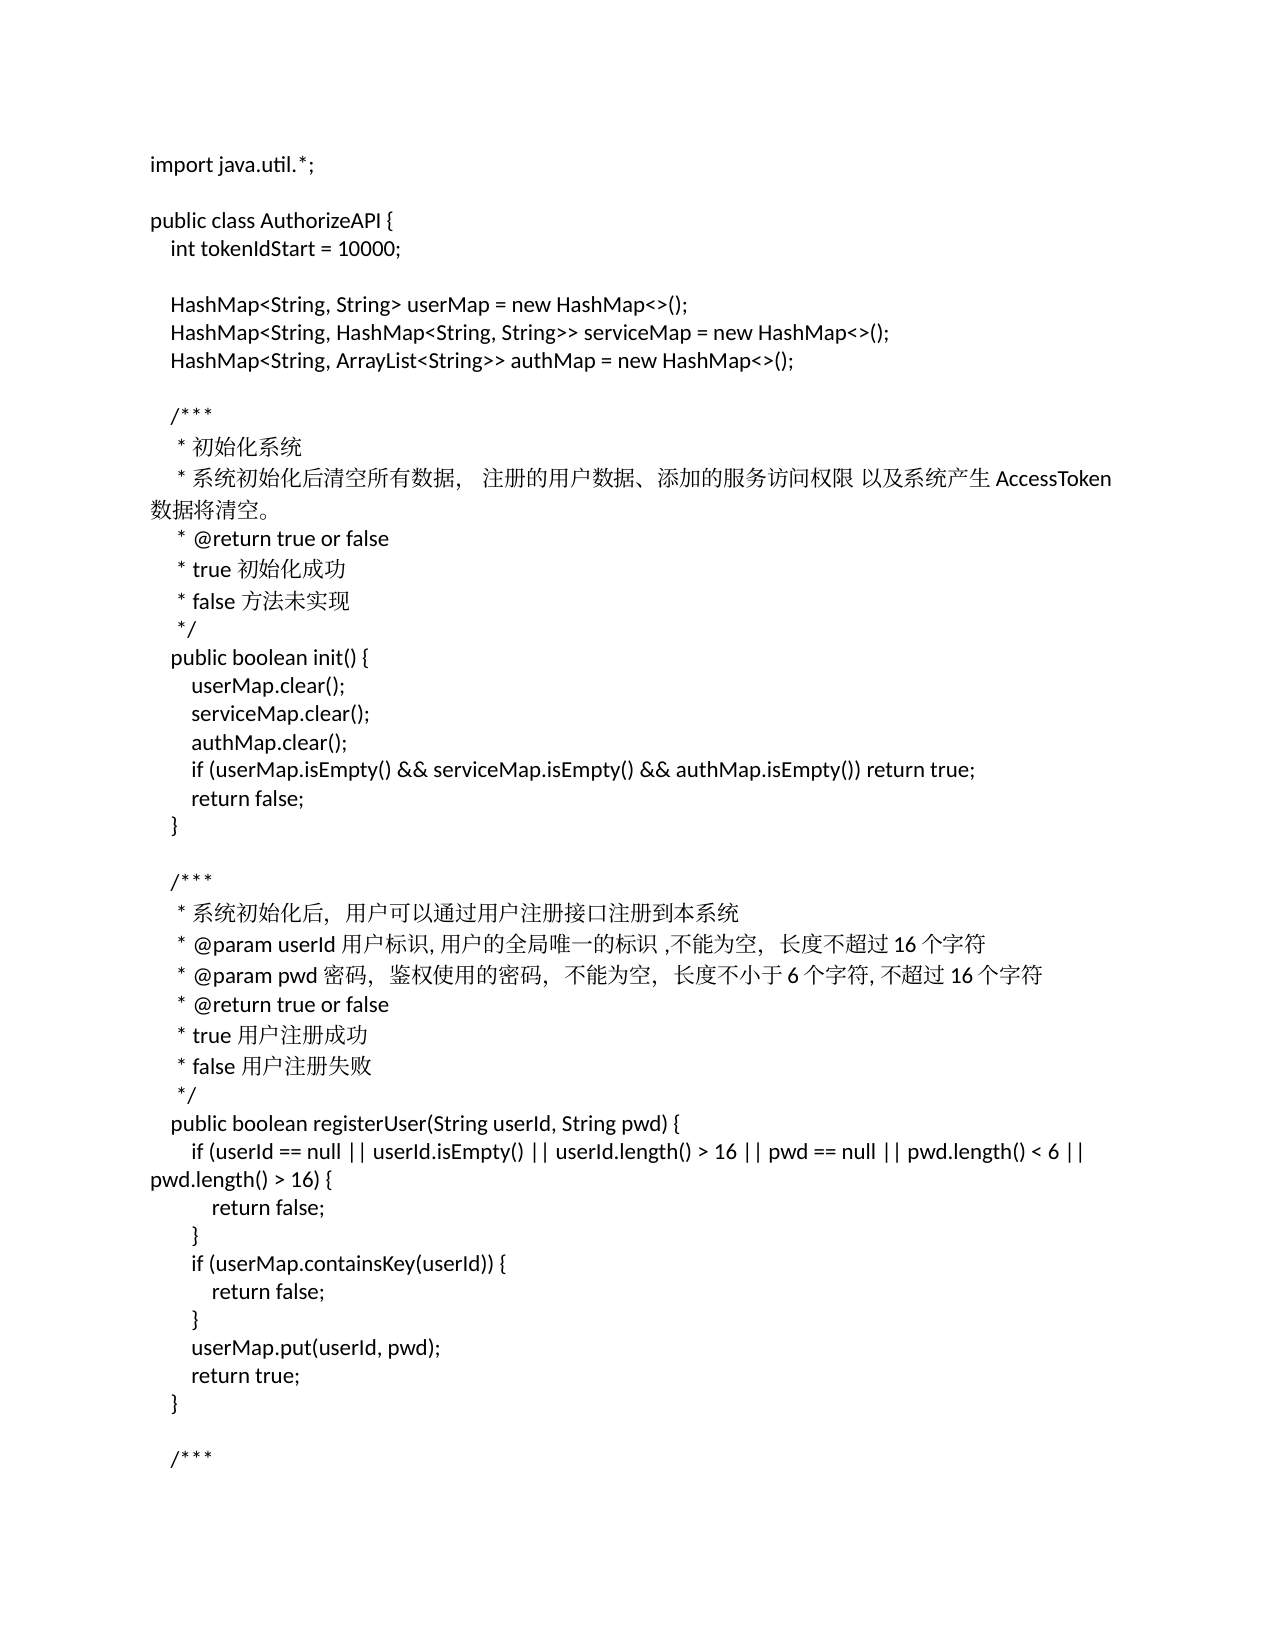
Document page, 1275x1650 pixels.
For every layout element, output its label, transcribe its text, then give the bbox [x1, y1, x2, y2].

text authMap.clear(); [150, 728, 1125, 756]
text * 系统初始化后，用户可以通过用户注册接口注册到本系统 [150, 896, 1125, 927]
text } [150, 1389, 1125, 1417]
text * false 方法未实现 [150, 584, 1125, 616]
text } [150, 1305, 1125, 1333]
text */ [150, 1081, 1125, 1109]
text userMap.put(userId, pwd); [150, 1333, 1125, 1361]
text userMap.clear(); [150, 672, 1125, 699]
text /*** [150, 1445, 1125, 1473]
text * 系统初始化后清空所有数据， 注册的用户数据、添加的服务访问权限 以及系统产生AccessToken数据将清空。 [150, 462, 1125, 524]
text if (userMap.isEmpty() && serviceMap.isEmpty() && authMap.isEmpty()) return true; [150, 756, 1125, 784]
text * true 初始化成功 [150, 553, 1125, 584]
text public boolean init() { [150, 643, 1125, 672]
text public class AuthorizeAPI { [150, 206, 1125, 234]
text return false; [150, 1193, 1125, 1221]
text import java.util.*; [150, 150, 1125, 178]
text serviceMap.clear(); [150, 699, 1125, 728]
text /*** [150, 402, 1125, 430]
text return true; [150, 1361, 1125, 1389]
text /*** [150, 868, 1125, 896]
text HashMap<String, String> userMap = new HashMap<>(); [150, 290, 1125, 318]
text * @return true or false [150, 524, 1125, 553]
text HashMap<String, ArrayList<String>> authMap = new HashMap<>(); [150, 346, 1125, 374]
text */ [150, 616, 1125, 643]
text * true 用户注册成功 [150, 1018, 1125, 1049]
text * @return true or false [150, 990, 1125, 1018]
text public boolean registerUser(String userId, String pwd) { [150, 1109, 1125, 1137]
text } [150, 1221, 1125, 1249]
text return false; [150, 784, 1125, 812]
text return false; [150, 1277, 1125, 1305]
text * @param userId 用户标识, 用户的全局唯一的标识 ,不能为空，长度不超过16个字符 [150, 927, 1125, 959]
text if (userId == null || userId.isEmpty() || userId.length() > 16 || pwd == null || pwd.length() < 6 || pwd.length() > 16) { [150, 1137, 1125, 1193]
text } [150, 812, 1125, 840]
text * 初始化系统 [150, 430, 1125, 462]
text * false 用户注册失败 [150, 1049, 1125, 1081]
text if (userMap.containsKey(userId)) { [150, 1249, 1125, 1277]
text HashMap<String, HashMap<String, String>> serviceMap = new HashMap<>(); [150, 318, 1125, 346]
text * @param pwd 密码，鉴权使用的密码，不能为空，长度不小于6个字符, 不超过16个字符 [150, 959, 1125, 990]
text int tokenIdStart = 10000; [150, 234, 1125, 262]
